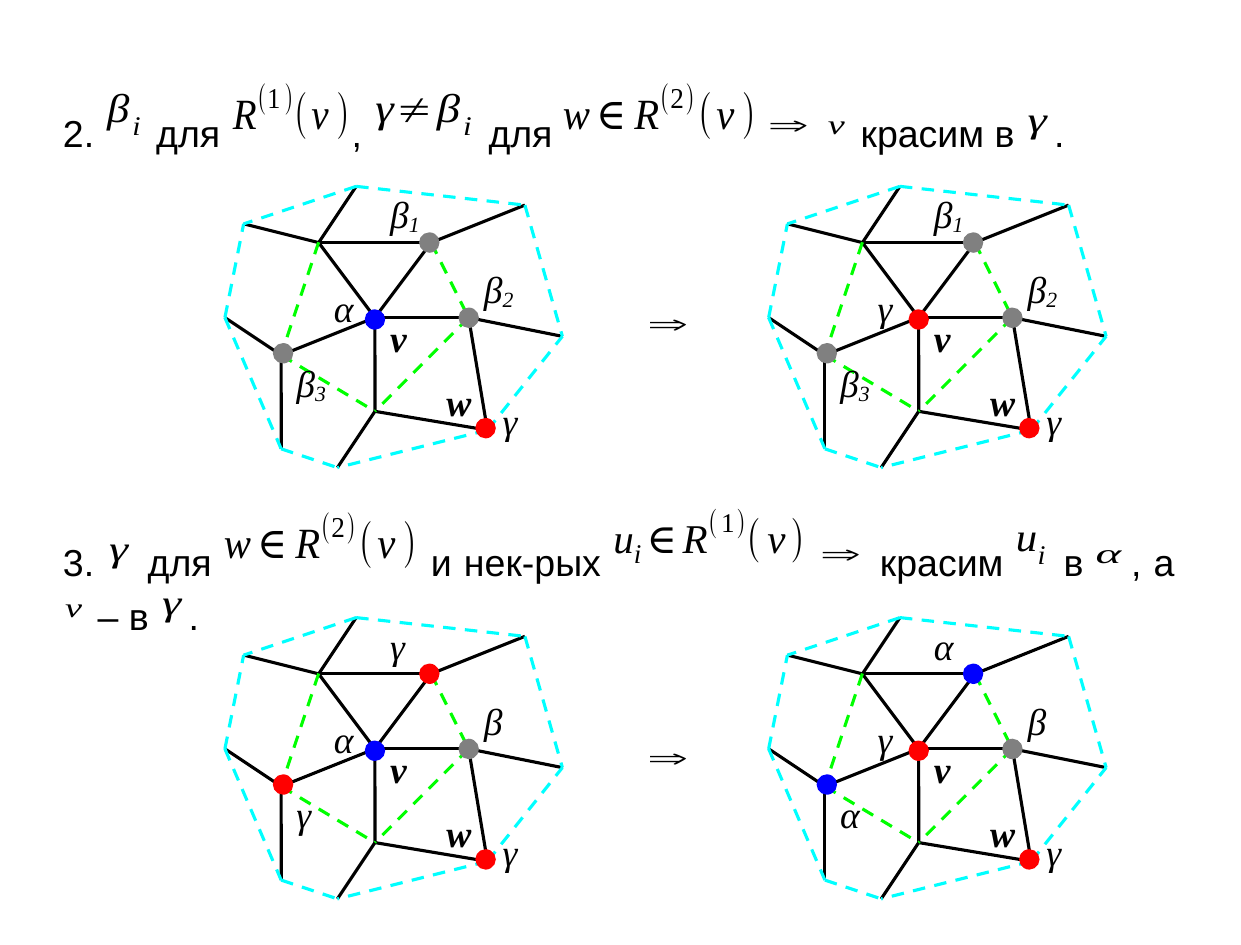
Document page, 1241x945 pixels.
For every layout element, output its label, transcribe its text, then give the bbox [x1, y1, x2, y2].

text 3. для и нек-рых красим в , а – в . [63, 507, 1175, 638]
text 2. для , для красим в . [63, 81, 1175, 155]
